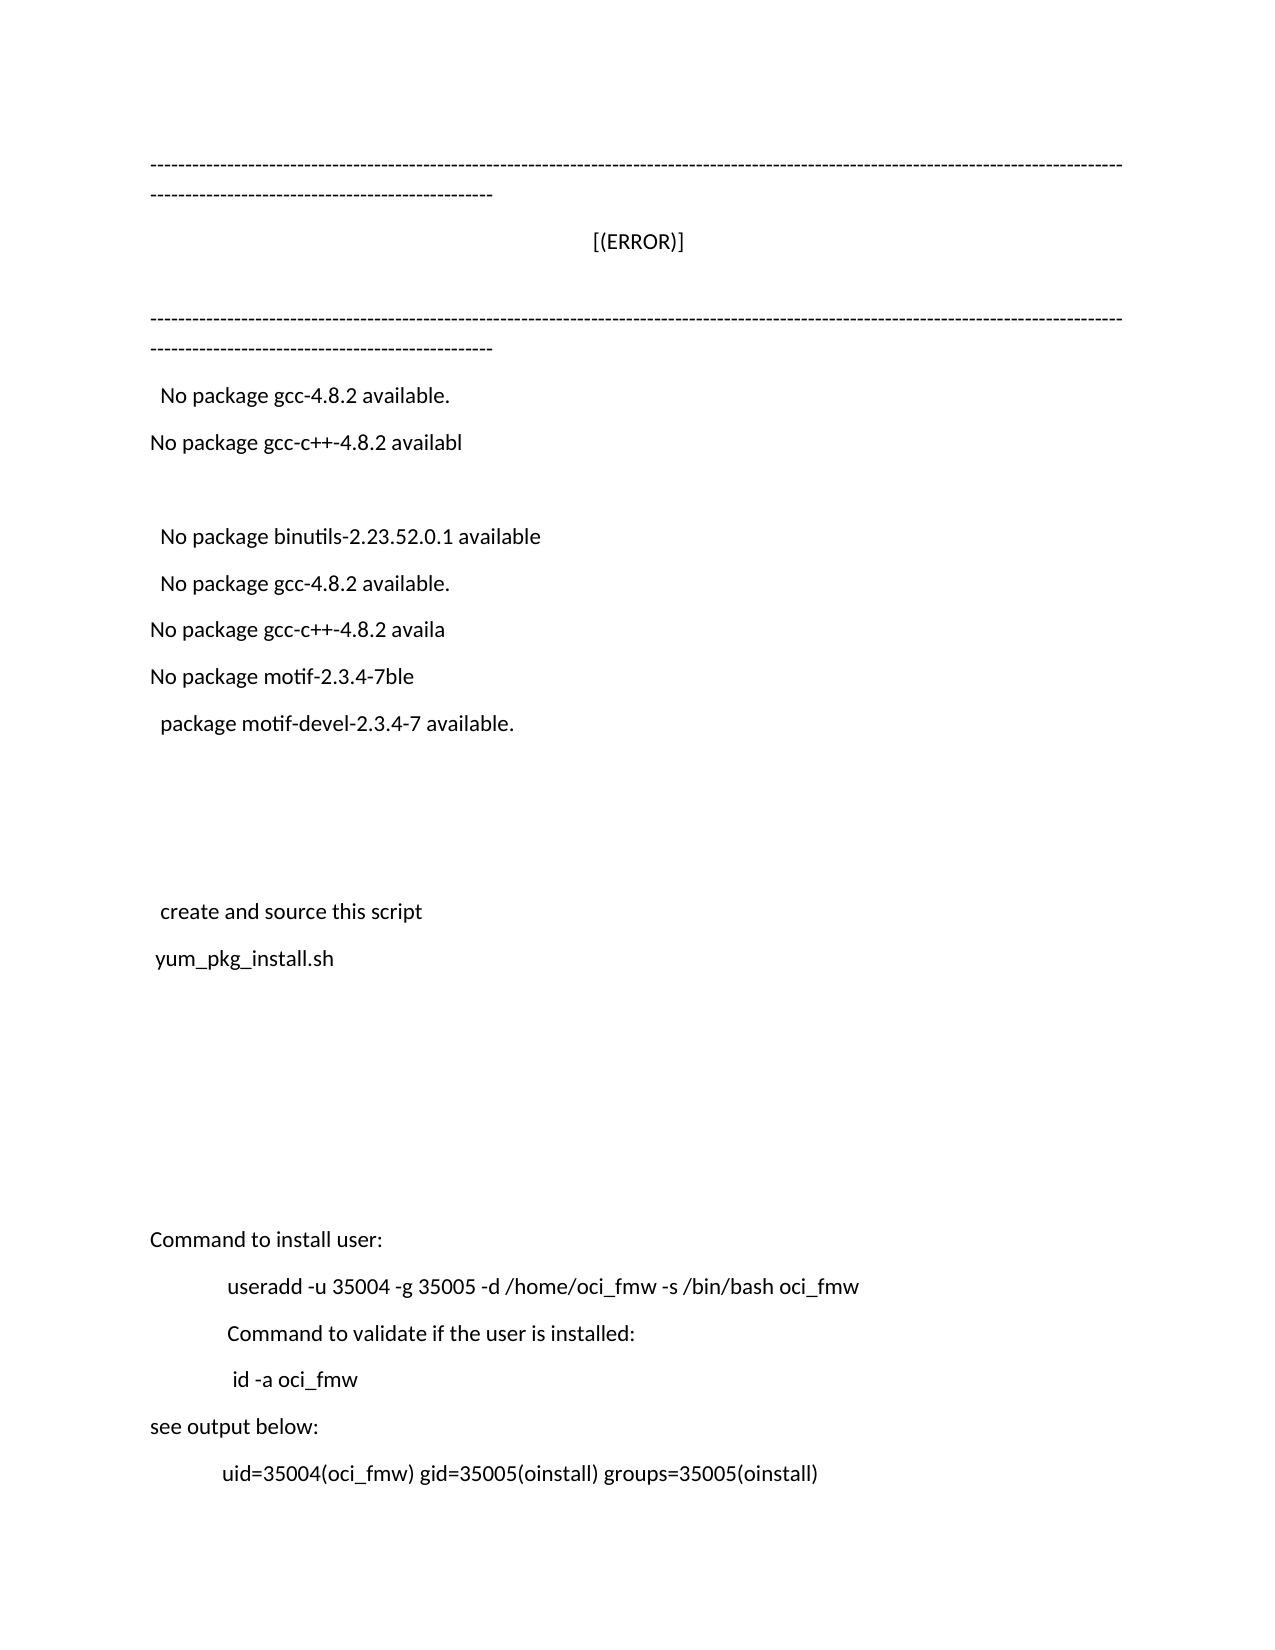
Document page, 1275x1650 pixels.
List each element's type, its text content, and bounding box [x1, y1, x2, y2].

text see output below: [150, 1412, 1125, 1441]
text package motif-devel-2.3.4-7 available. [150, 709, 1125, 737]
text No package gcc-c++-4.8.2 availa [150, 616, 1125, 644]
text id -a oci_fmw [150, 1366, 1125, 1394]
text -------------------------------------------------------------------------------------------------------------------------------------------------------------------------------------------- [150, 150, 1125, 208]
text No package gcc-4.8.2 available. [150, 381, 1125, 409]
text [(ERROR)] [150, 227, 1125, 255]
text create and source this script [150, 897, 1125, 925]
text -------------------------------------------------------------------------------------------------------------------------------------------------------------------------------------------- [150, 274, 1125, 362]
text Command to validate if the user is installed: [150, 1319, 1125, 1347]
text useradd -u 35004 -g 35005 -d /home/oci_fmw -s /bin/bash oci_fmw [150, 1272, 1125, 1300]
text No package binutils-2.23.52.0.1 available [150, 522, 1125, 550]
text No package gcc-4.8.2 available. [150, 569, 1125, 597]
text No package motif-2.3.4-7ble [150, 662, 1125, 691]
text yum_pkg_install.sh [150, 944, 1125, 972]
text Command to install user: [150, 1225, 1125, 1253]
text uid=35004(oci_fmw) gid=35005(oinstall) groups=35005(oinstall) [150, 1459, 1125, 1487]
text No package gcc-c++-4.8.2 availabl [150, 428, 1125, 456]
